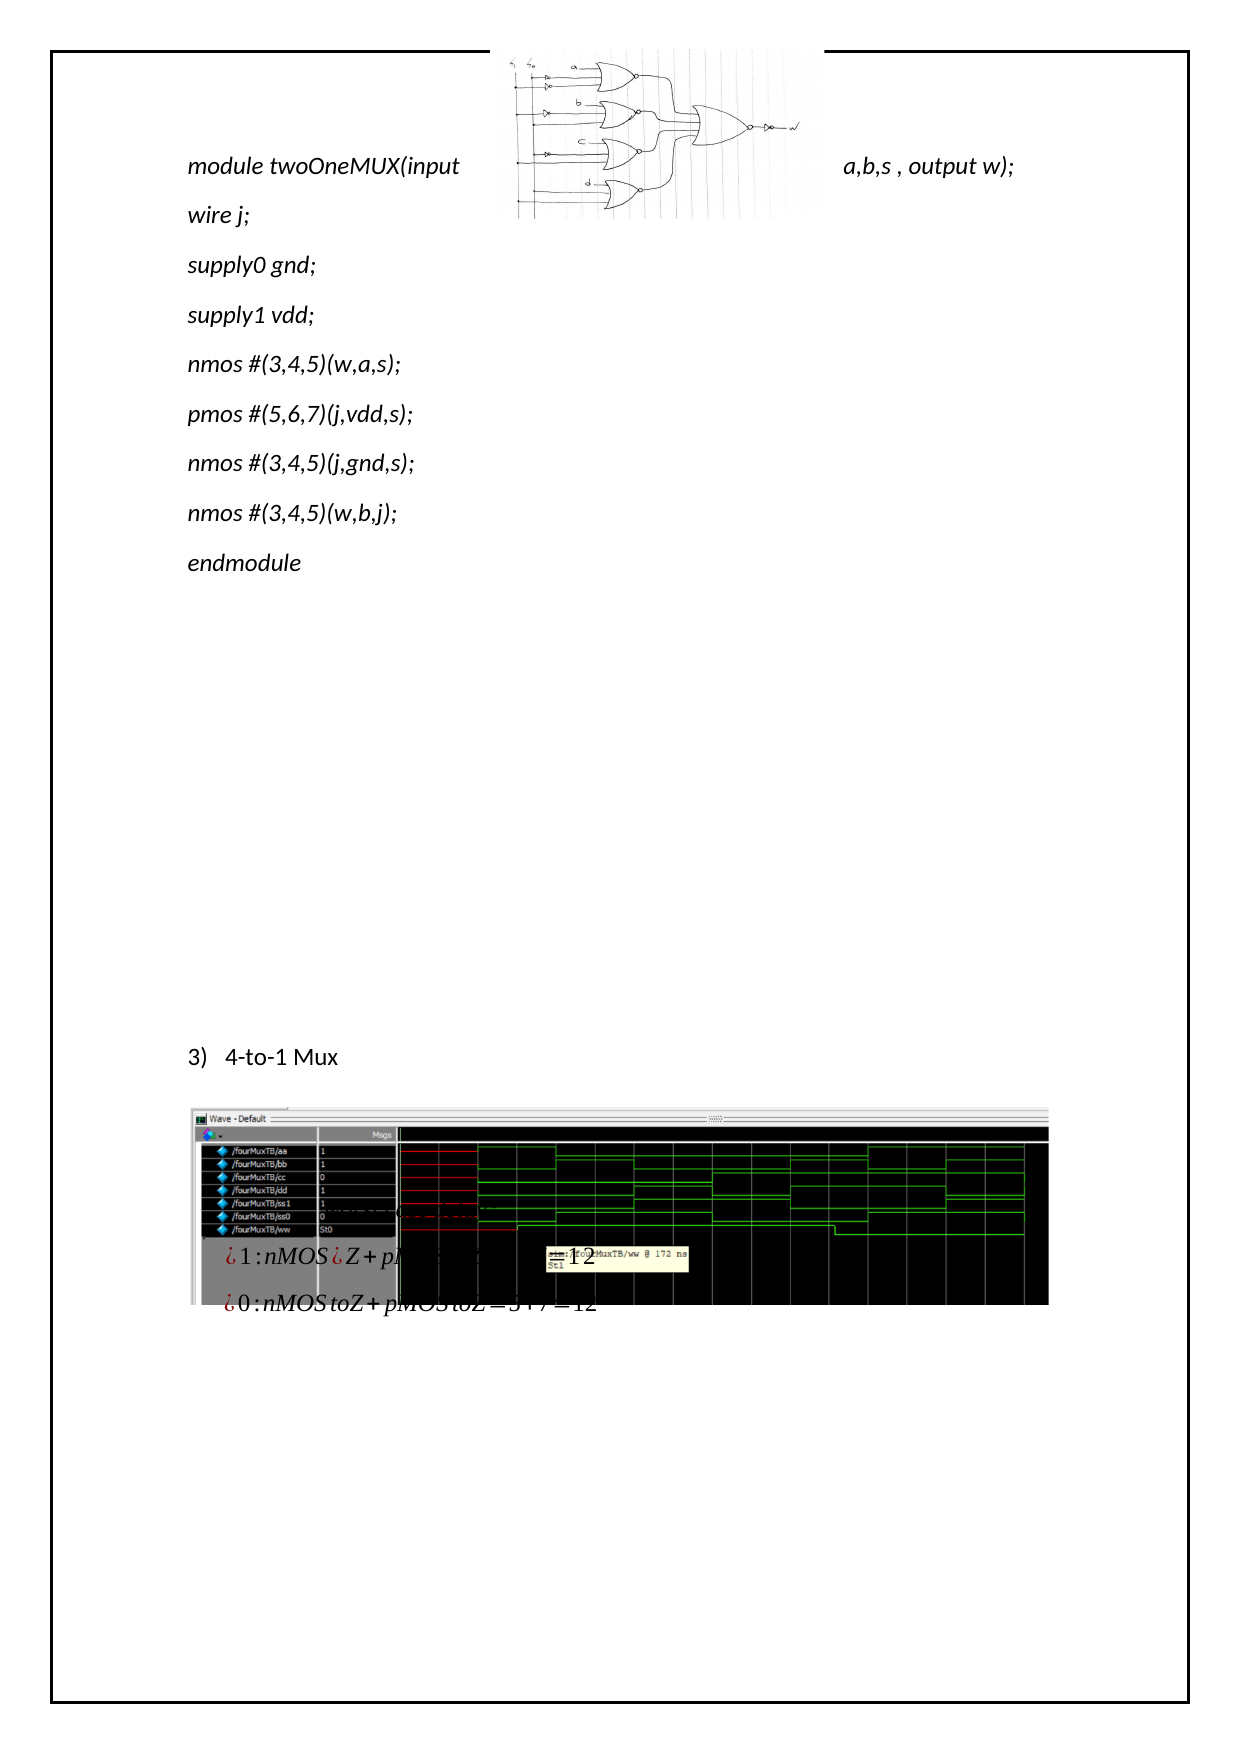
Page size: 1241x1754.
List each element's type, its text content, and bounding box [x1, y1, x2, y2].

picture [300, 1296, 311, 1304]
text nmos #(3,4,5)(w,a,s); [187, 348, 1090, 379]
text nmos #(3,4,5)(w,b,j); [187, 497, 1090, 528]
text wire j; [187, 199, 1090, 230]
picture [421, 1296, 432, 1304]
text supply1 vdd; [187, 299, 1090, 329]
text pmos #(5,6,7)(j,vdd,s); [187, 398, 1090, 428]
text endmodule [187, 547, 1090, 577]
picture [189, 1107, 1048, 1304]
text module twoOneMUX(input a,b,s , output w); [187, 150, 489, 181]
picture [489, 49, 824, 218]
text module twoOneMUX(input a,b,s , output w); [824, 150, 1090, 181]
text supply0 gnd; [187, 249, 1090, 280]
list 4-to-1 Mux [187, 1041, 1090, 1071]
text nmos #(3,4,5)(j,gnd,s); [187, 447, 1090, 478]
picture [240, 1296, 246, 1304]
